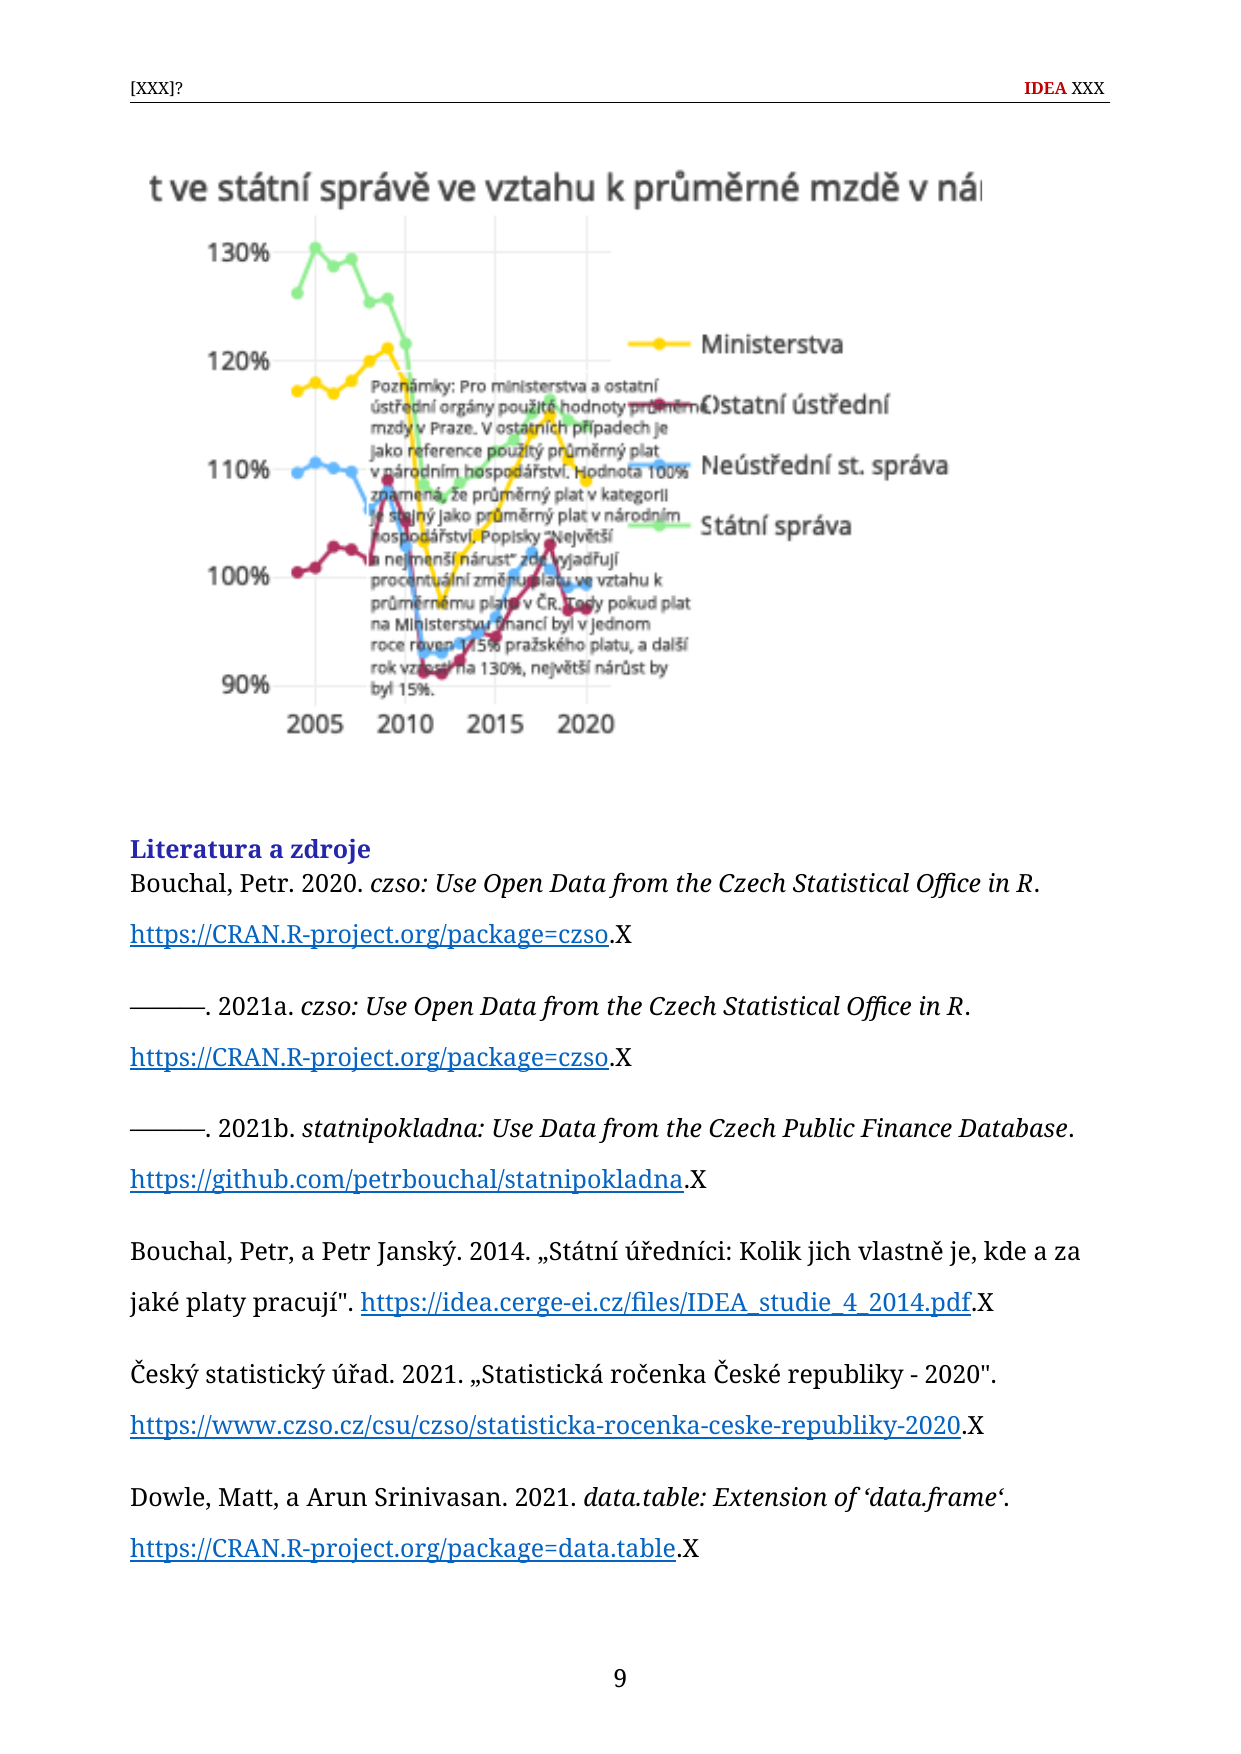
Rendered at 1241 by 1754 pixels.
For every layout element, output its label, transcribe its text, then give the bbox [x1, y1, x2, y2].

subtitle Literatura a zdroje [130, 831, 1110, 865]
picture [148, 164, 983, 790]
